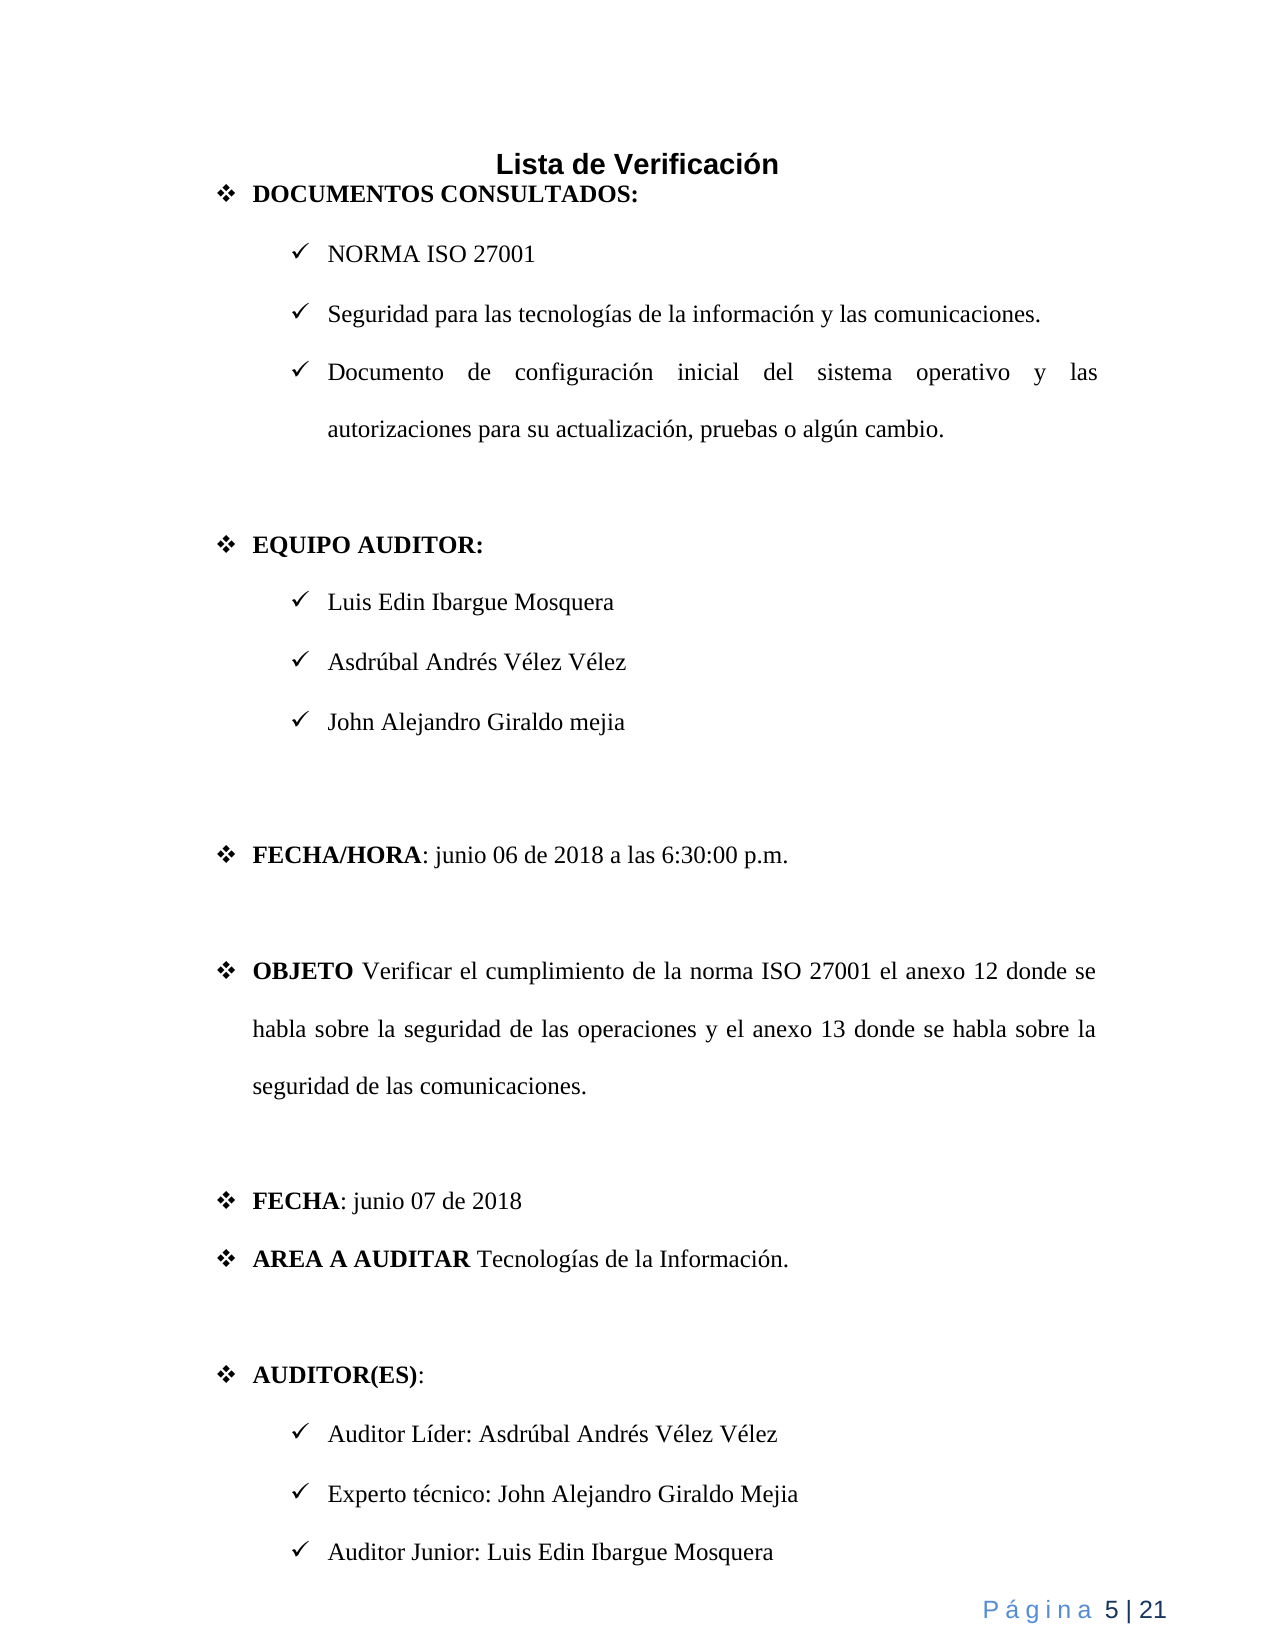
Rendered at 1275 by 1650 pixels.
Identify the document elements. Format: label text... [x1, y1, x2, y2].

list John Alejandro Giraldo mejia [290, 707, 1194, 736]
list FECHA: junio 07 de 2018 [215, 1186, 1194, 1215]
list Experto técnico: John Alejandro Giraldo Mejia [290, 1479, 1194, 1508]
list Auditor Líder: Asdrúbal Andrés Vélez Vélez [290, 1419, 1194, 1448]
list OBJETO Verificar el cumplimiento de la norma ISO 27001 el anexo 12 donde se habla sobre la seguridad de las operaciones y el anexo 13 donde se habla sobre la seguridad de las comunicaciones. [215, 956, 1098, 1100]
list Luis Edin Ibargue Mosquera [290, 587, 1194, 616]
list Asdrúbal Andrés Vélez Vélez [290, 647, 1194, 676]
list AREA A AUDITAR Tecnologías de la Información. [215, 1244, 1194, 1273]
list Seguridad para las tecnologías de la información y las comunicaciones. [290, 299, 1097, 328]
list Documento de configuración inicial del sistema operativo y las autorizaciones para su actualización, pruebas o algún cambio. [290, 357, 1098, 443]
subtitle DOCUMENTOS CONSULTADOS: [215, 179, 1194, 208]
list Auditor Junior: Luis Edin Ibargue Mosquera [290, 1537, 1194, 1566]
subtitle AUDITOR(ES): [215, 1360, 1194, 1389]
subtitle EQUIPO AUDITOR: [215, 530, 1194, 559]
list FECHA/HORA: junio 06 de 2018 a las 6:30:00 p.m. [215, 841, 1098, 869]
list NORMA ISO 27001 [290, 239, 1194, 268]
